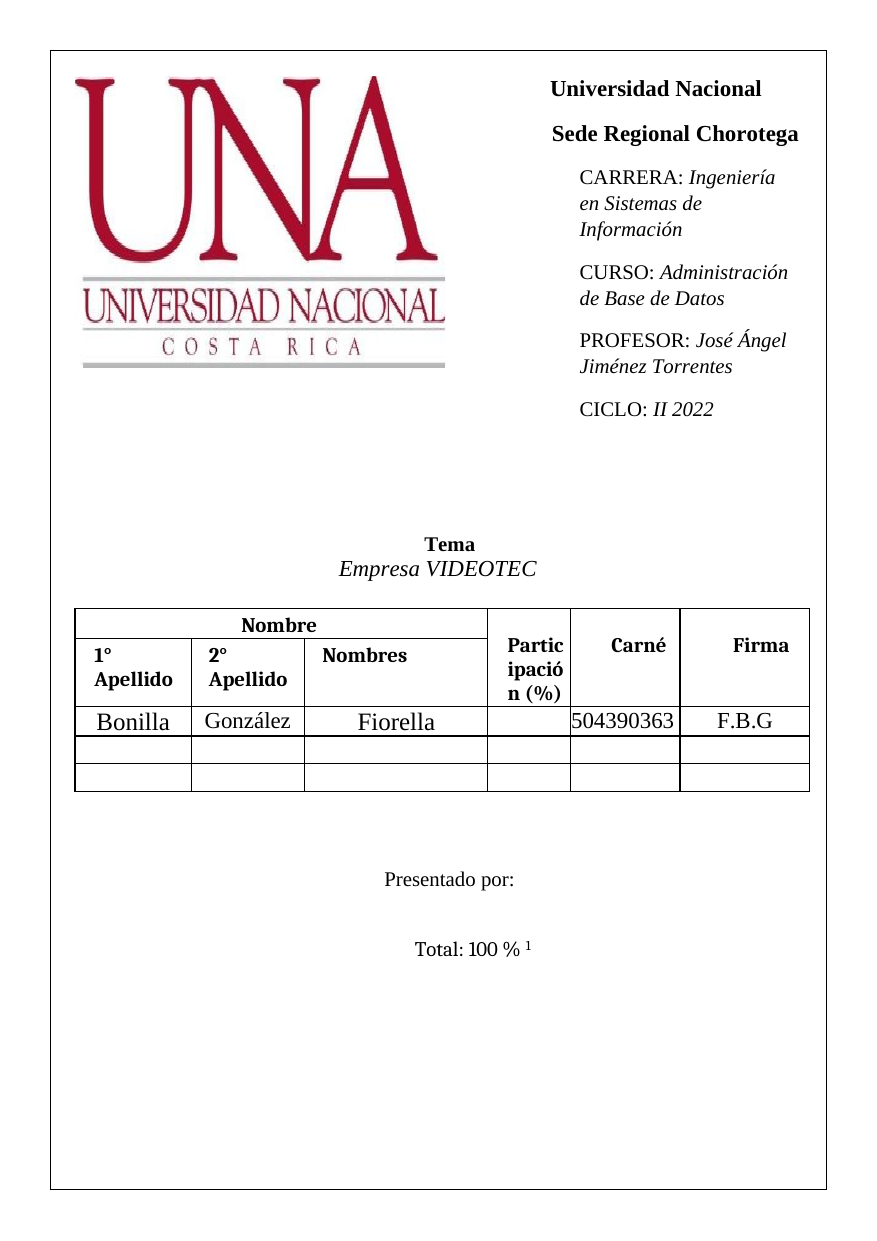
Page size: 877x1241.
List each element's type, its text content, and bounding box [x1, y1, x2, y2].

table_cell F.B.G [681, 707, 809, 735]
text CURSO: Administración de Base de Datos [579, 260, 802, 310]
table_cell [571, 737, 679, 763]
table_header Carné [571, 609, 679, 706]
table_cell Bonilla [76, 707, 191, 735]
text CARRERA: Ingeniería en Sistemas de Información [579, 165, 802, 241]
table_cell Fiorella [305, 707, 487, 735]
text Sede Regional Chorotega [446, 120, 802, 147]
table_cell [192, 764, 304, 791]
subtitle Tema [335, 531, 564, 556]
text Universidad Nacional [75, 75, 802, 101]
table_header Nombre [76, 609, 487, 638]
table_cell Nombres [305, 639, 487, 706]
table_cell [488, 737, 570, 763]
text Total: 100 % 1 [335, 937, 610, 961]
table_cell [681, 737, 809, 763]
table_cell [488, 764, 570, 791]
table_cell [76, 764, 191, 791]
table_cell 2° Apellido [192, 639, 304, 706]
table_cell [76, 737, 191, 763]
picture [75, 76, 446, 368]
text CICLO: II 2022 [579, 397, 802, 421]
table_cell González [192, 707, 304, 735]
table_cell [681, 764, 809, 791]
table_cell [305, 764, 487, 791]
table_cell [571, 764, 679, 791]
table_header Firma [681, 609, 809, 706]
text PROFESOR: José Ángel Jiménez Torrentes [579, 328, 802, 378]
table_cell 504390363 [571, 707, 679, 735]
table_cell [305, 737, 487, 763]
text Empresa VIDEOTEC [75, 556, 802, 582]
text Presentado por: [335, 867, 564, 891]
table_header Participación (%) [488, 609, 570, 706]
table_cell [192, 737, 304, 763]
table_cell [488, 707, 570, 735]
table_cell 1° Apellido [76, 639, 191, 706]
